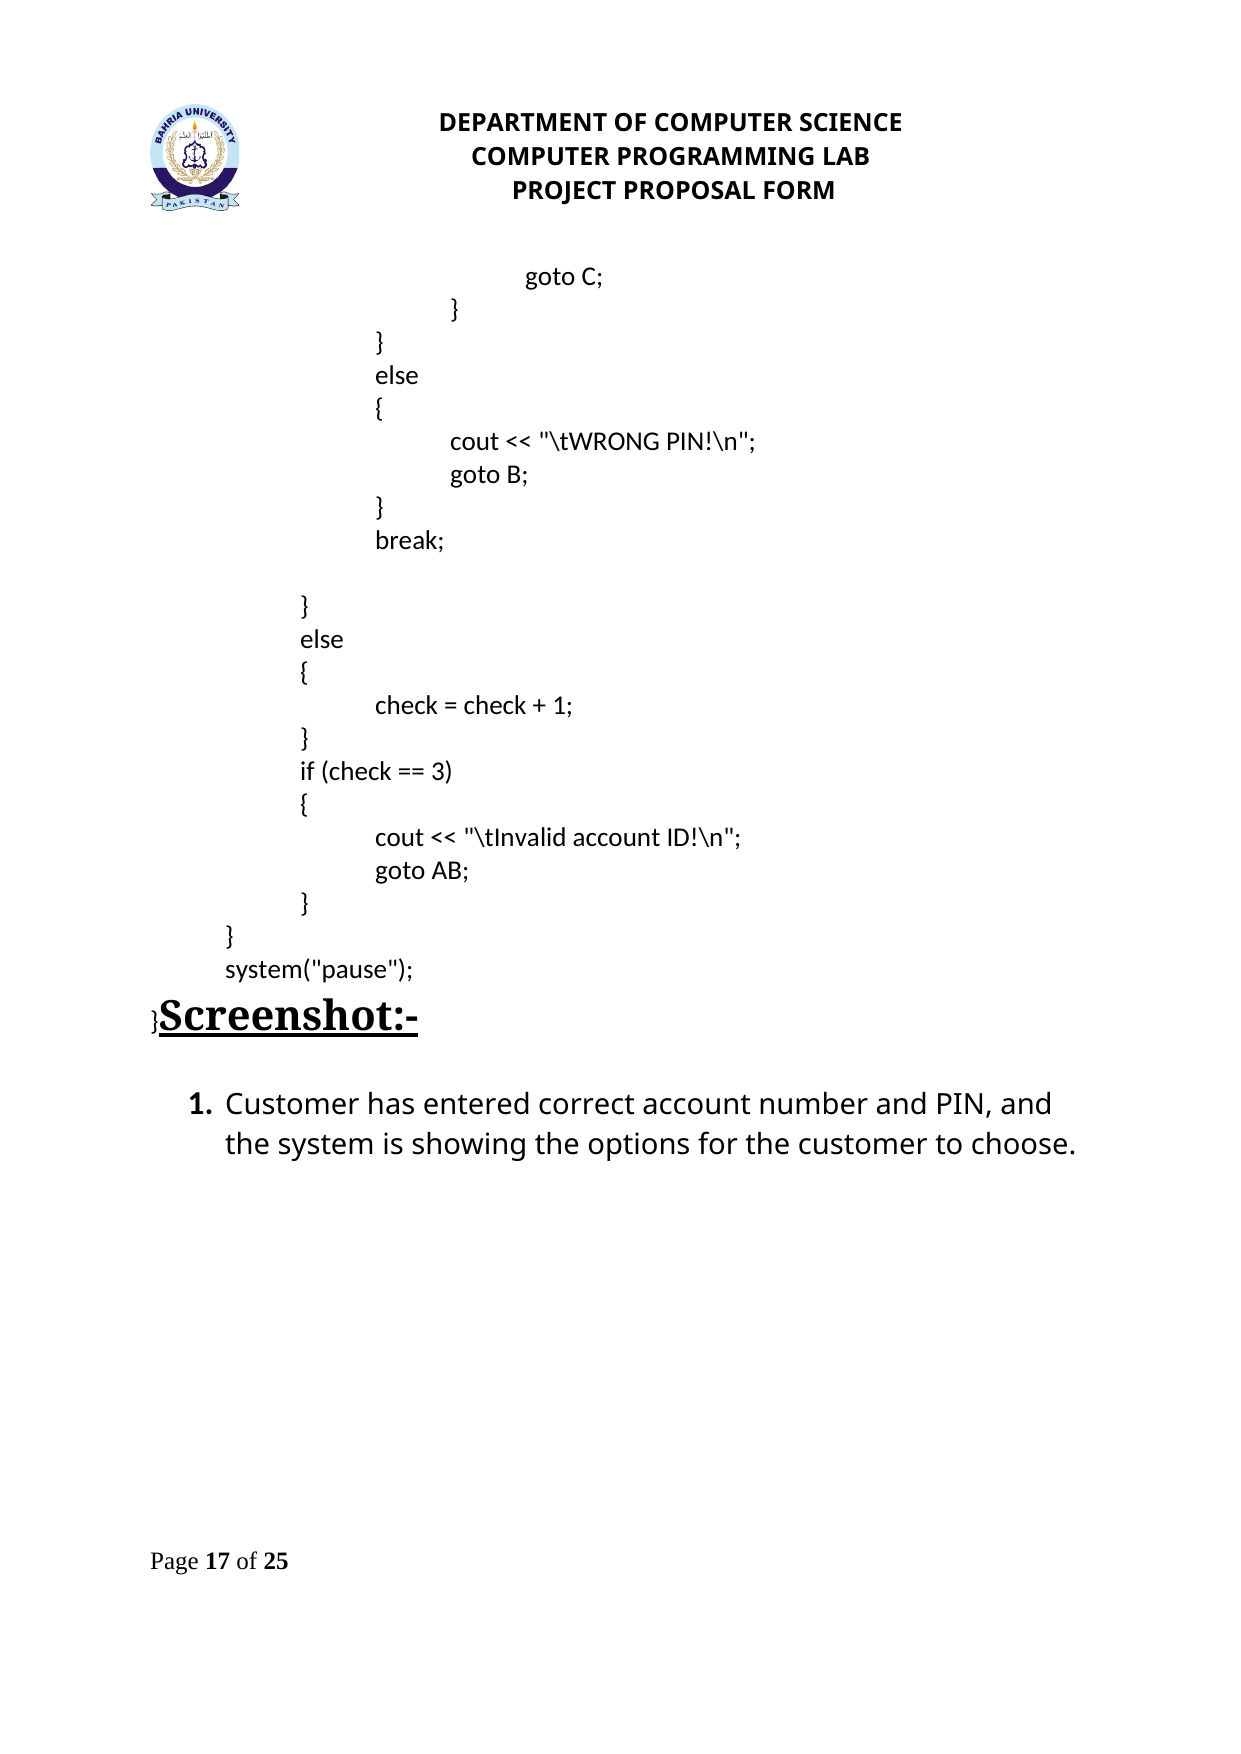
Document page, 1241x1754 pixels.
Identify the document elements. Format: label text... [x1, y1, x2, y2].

text } [150, 292, 1090, 325]
text else [150, 358, 1090, 391]
text { [150, 391, 1090, 424]
text } [150, 589, 1090, 622]
text } [150, 919, 1090, 953]
text else [150, 622, 1090, 655]
text goto AB; [150, 853, 1090, 887]
text cout << "\tWRONG PIN!\n"; [150, 424, 1090, 457]
text cout << "\tInvalid account ID!\n"; [150, 821, 1090, 853]
text }Screenshot:- [150, 986, 1090, 1042]
text goto B; [150, 457, 1090, 490]
text check = check + 1; [150, 688, 1090, 721]
picture [150, 104, 240, 211]
text goto C; [150, 259, 1090, 292]
text break; [150, 523, 1090, 556]
text { [150, 655, 1090, 688]
text } [150, 325, 1090, 358]
text if (check == 3) [150, 754, 1090, 787]
text { [150, 787, 1090, 821]
list Customer has entered correct account number and PIN, and the system is showing the options for the customer to choose. [187, 1082, 1090, 1163]
text system("pause"); [150, 953, 1090, 986]
text } [150, 721, 1090, 754]
text } [150, 490, 1090, 523]
text } [150, 887, 1090, 919]
